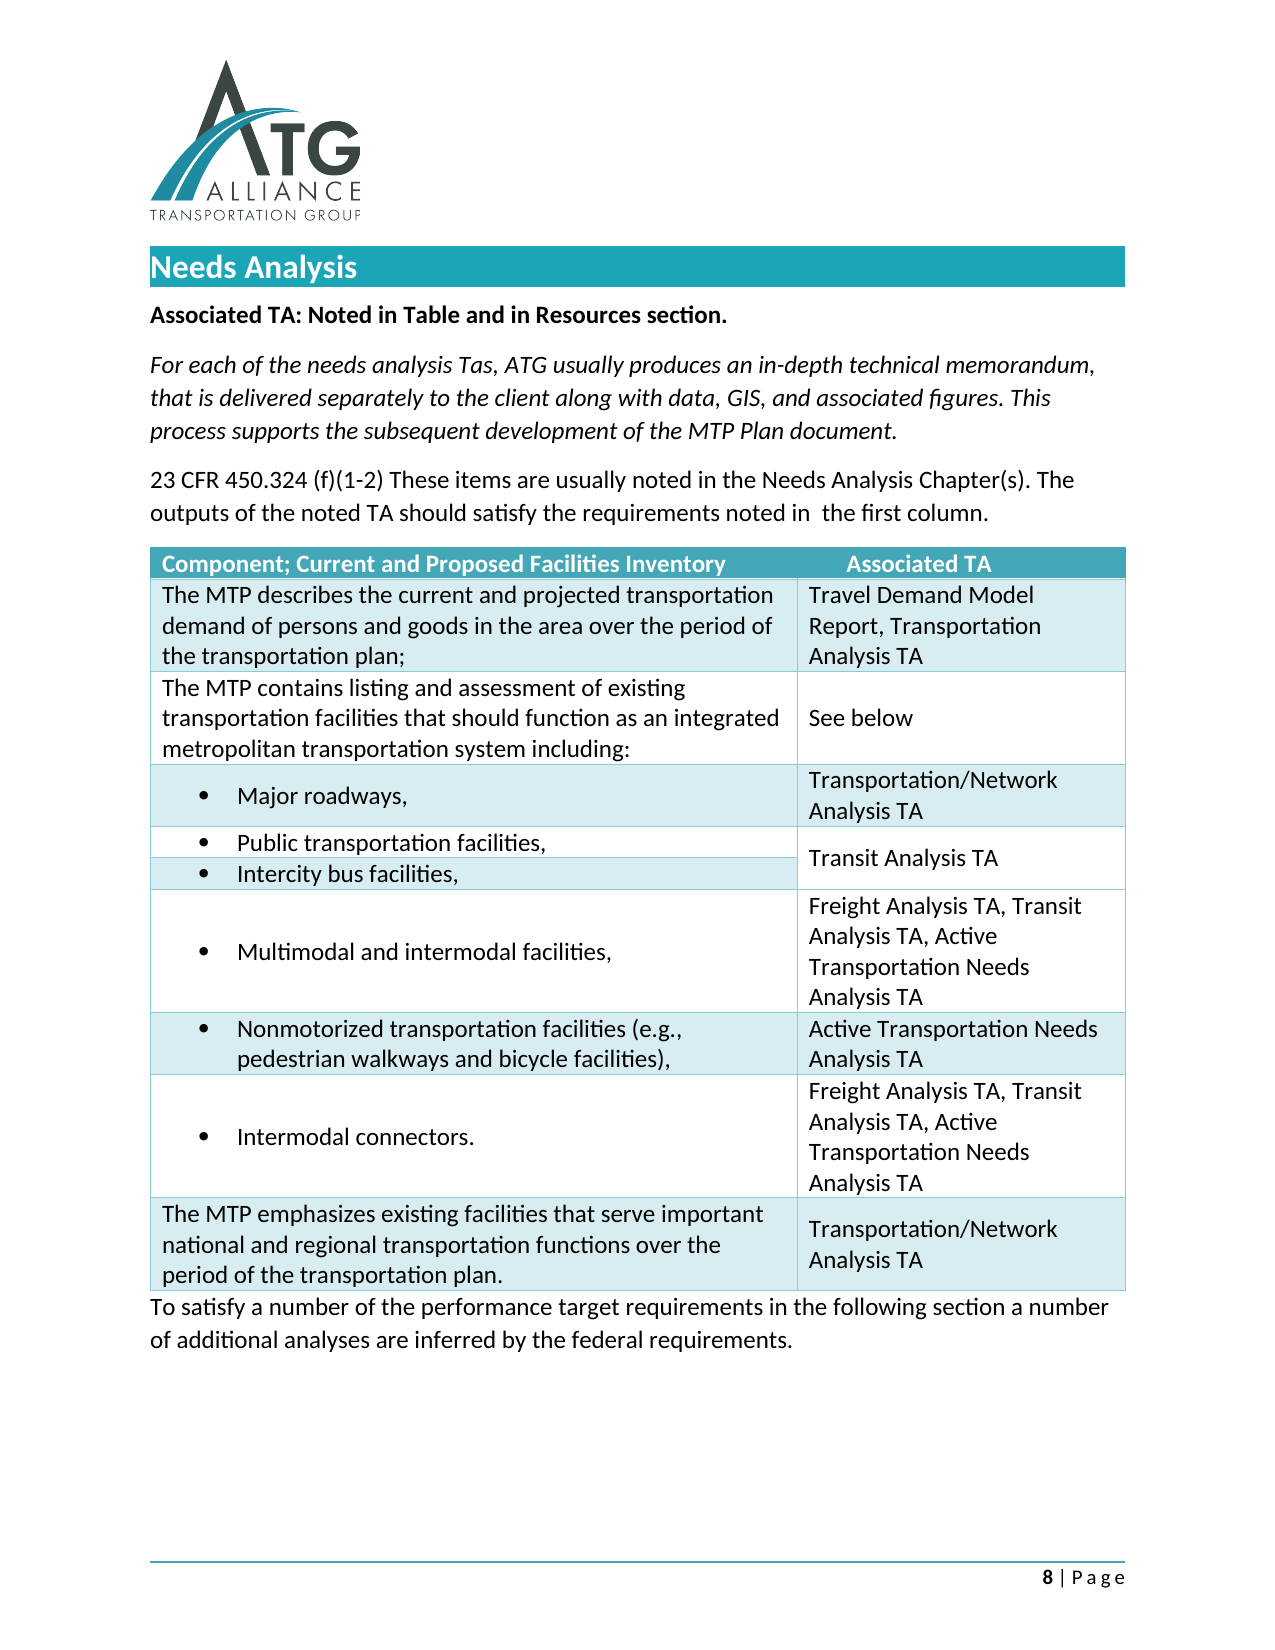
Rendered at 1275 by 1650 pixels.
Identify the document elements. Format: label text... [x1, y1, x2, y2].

subtitle Needs Analysis [150, 246, 1125, 287]
table_header Associated TA [798, 548, 1125, 578]
table_cell Intermodal connectors. [151, 1075, 797, 1197]
table_header Component; Current and Proposed Facilities Inventory [151, 548, 797, 578]
table_cell Intercity bus facilities, [151, 858, 797, 889]
text To satisfy a number of the performance target requirements in the following section a number of additional analyses are inferred by the federal requirements. [150, 1291, 1125, 1354]
table_cell Nonmotorized transportation facilities (e.g., pedestrian walkways and bicycle facilities), [151, 1013, 797, 1074]
picture [150, 60, 360, 221]
table_cell Freight Analysis TA, Transit Analysis TA, Active Transportation Needs Analysis TA [798, 1075, 1125, 1197]
text Associated TA: Noted in Table and in Resources section. [150, 299, 1125, 330]
table_cell Transit Analysis TA [798, 827, 1125, 889]
text For each of the needs analysis Tas, ATG usually produces an in-depth technical memorandum, that is delivered separately to the client along with data, GIS, and associated figures. This process supports the subsequent development of the MTP Plan document. [150, 349, 1125, 445]
text 23 CFR 450.324 (f)(1-2) These items are usually noted in the Needs Analysis Chapter(s). The outputs of the noted TA should satisfy the requirements noted in the first column. [150, 464, 1125, 528]
table_cell Active Transportation Needs Analysis TA [798, 1013, 1125, 1074]
table_cell The MTP contains listing and assessment of existing transportation facilities that should function as an integrated metropolitan transportation system including: [151, 672, 797, 764]
table_cell See below [798, 672, 1125, 764]
table_cell The MTP emphasizes existing facilities that serve important national and regional transportation functions over the period of the transportation plan. [151, 1198, 797, 1290]
table_cell Freight Analysis TA, Transit Analysis TA, Active Transportation Needs Analysis TA [798, 890, 1125, 1012]
table_cell Transportation/Network Analysis TA [798, 765, 1125, 826]
table_cell Transportation/Network Analysis TA [798, 1198, 1125, 1290]
table_cell Major roadways, [151, 765, 797, 826]
table_cell Public transportation facilities, [151, 827, 797, 857]
table_cell Travel Demand Model Report, Transportation Analysis TA [798, 580, 1125, 671]
table_cell The MTP describes the current and projected transportation demand of persons and goods in the area over the period of the transportation plan; [151, 580, 797, 671]
table_cell Multimodal and intermodal facilities, [151, 890, 797, 1012]
